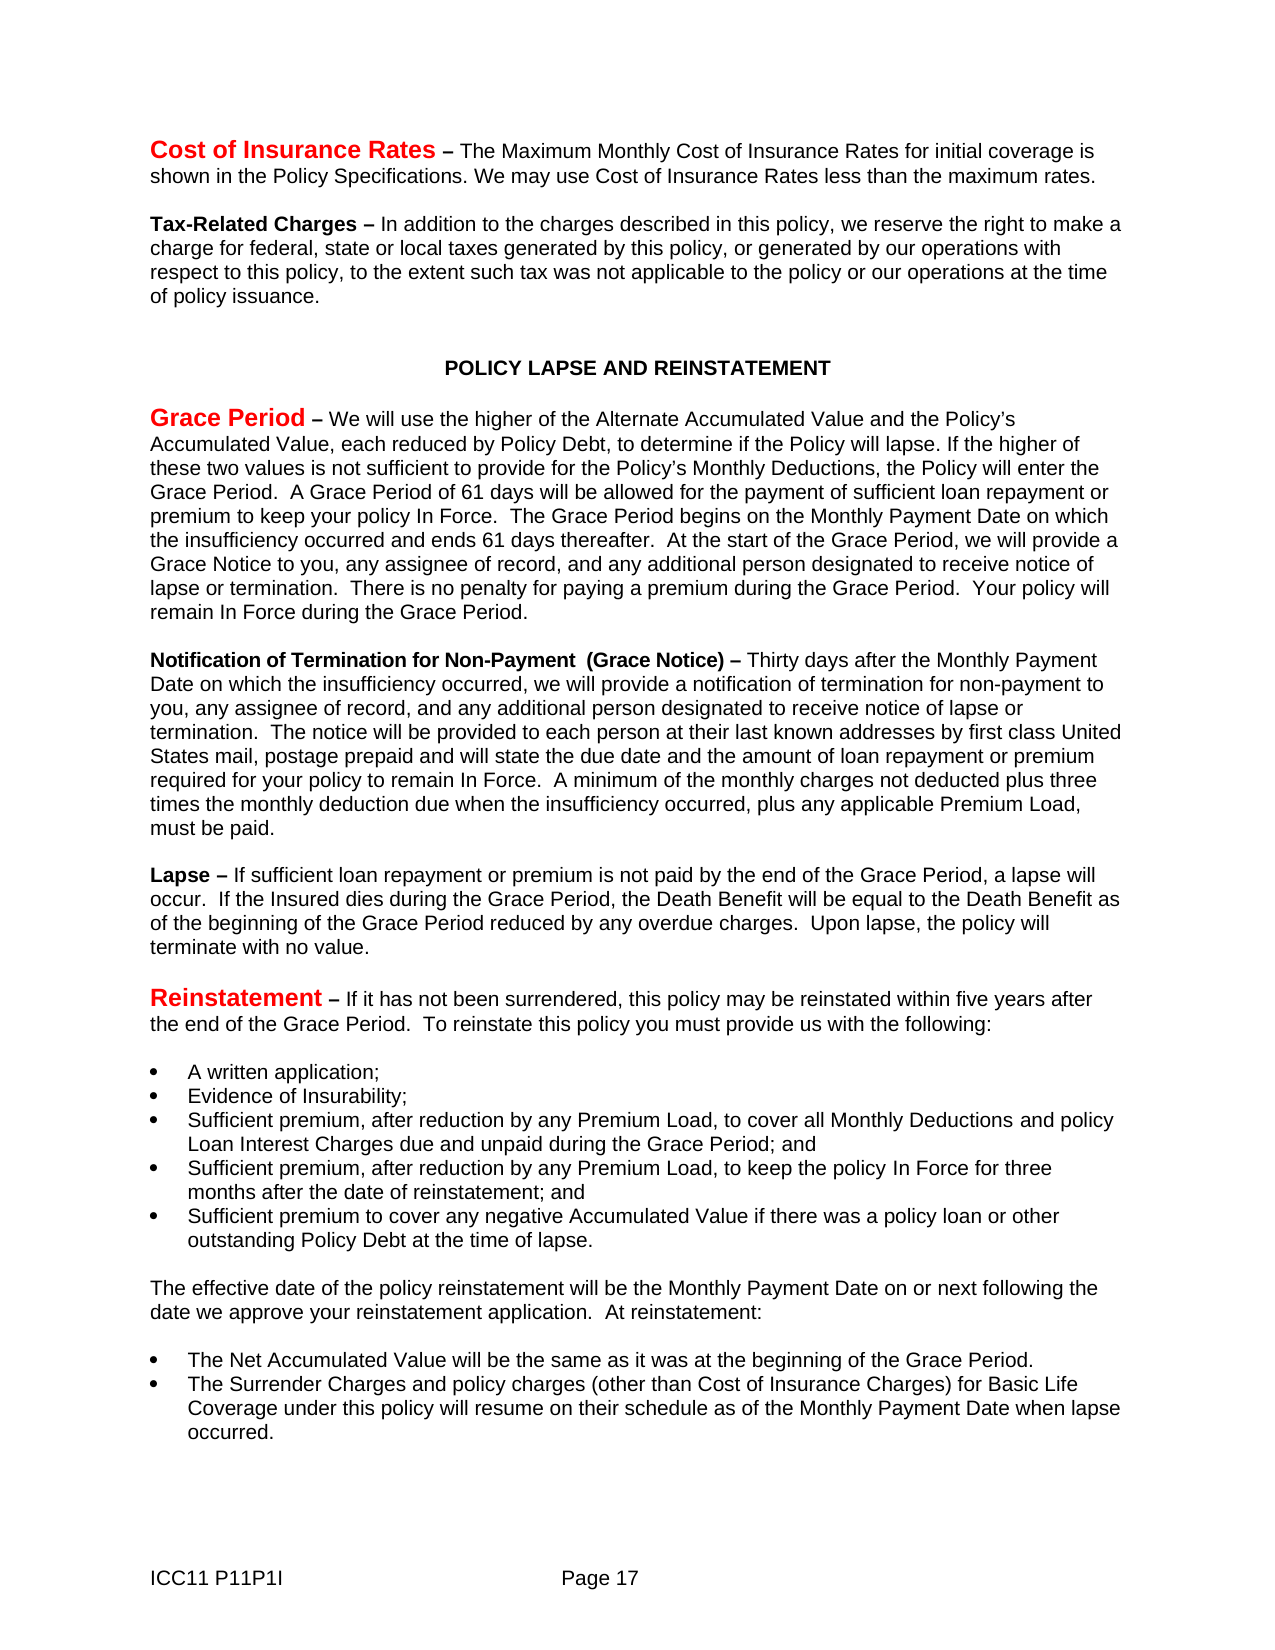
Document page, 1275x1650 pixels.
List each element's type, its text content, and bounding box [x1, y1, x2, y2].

subtitle POLICY LAPSE AND REINSTATEMENT [150, 355, 1125, 379]
text Notification of Termination for Non-Payment (Grace Notice) – Thirty days after the Monthly Payment Date on which the insufficiency occurred, we will provide a notification of termination for non-payment to you, any assignee of record, and any additional person designated to receive notice of lapse or termination. The notice will be provided to each person at their last known addresses by first class United States mail, postage prepaid and will state the due date and the amount of loan repayment or premium required for your policy to remain In Force. A minimum of the monthly charges not deducted plus three times the monthly deduction due when the insufficiency occurred, plus any applicable Premium Load, must be paid. [150, 648, 1125, 839]
list The Surrender Charges and policy charges (other than Cost of Insurance Charges) for Basic Life Coverage under this policy will resume on their schedule as of the Monthly Payment Date when lapse occurred. [150, 1372, 1125, 1444]
text Reinstatement – If it has not been surrendered, this policy may be reinstated within five years after the end of the Grace Period. To reinstate this policy you must provide us with the following: [150, 983, 1125, 1036]
text Lapse – If sufficient loan repayment or premium is not paid by the end of the Grace Period, a lapse will occur. If the Insured dies during the Grace Period, the Death Benefit will be equal to the Death Benefit as of the beginning of the Grace Period reduced by any overdue charges. Upon lapse, the policy will terminate with no value. [150, 863, 1125, 959]
text Cost of Insurance Rates – The Maximum Monthly Cost of Insurance Rates for initial coverage is shown in the Policy Specifications. We may use Cost of Insurance Rates less than the maximum rates. [150, 135, 1125, 188]
list The Net Accumulated Value will be the same as it was at the beginning of the Grace Period. [150, 1348, 1125, 1372]
list Evidence of Insurability; [150, 1084, 1125, 1108]
list Sufficient premium, after reduction by any Premium Load, to cover all Monthly Deductions and policy Loan Interest Charges due and unpaid during the Grace Period; and [150, 1108, 1125, 1156]
text The effective date of the policy reinstatement will be the Monthly Payment Date on or next following the date we approve your reinstatement application. At reinstatement: [150, 1276, 1125, 1324]
list Sufficient premium to cover any negative Accumulated Value if there was a policy loan or other outstanding Policy Debt at the time of lapse. [150, 1204, 1125, 1252]
list Sufficient premium, after reduction by any Premium Load, to keep the policy In Force for three months after the date of reinstatement; and [150, 1156, 1125, 1204]
list A written application; [150, 1060, 1125, 1084]
text Grace Period – We will use the higher of the Alternate Accumulated Value and the Policy’s Accumulated Value, each reduced by Policy Debt, to determine if the Policy will lapse. If the higher of these two values is not sufficient to provide for the Policy’s Monthly Deductions, the Policy will enter the Grace Period. A Grace Period of 61 days will be allowed for the payment of sufficient loan repayment or premium to keep your policy In Force. The Grace Period begins on the Monthly Payment Date on which the insufficiency occurred and ends 61 days thereafter. At the start of the Grace Period, we will provide a Grace Notice to you, any assignee of record, and any additional person designated to receive notice of lapse or termination. There is no penalty for paying a premium during the Grace Period. Your policy will remain In Force during the Grace Period. [150, 403, 1125, 624]
text Tax-Related Charges – In addition to the charges described in this policy, we reserve the right to make a charge for federal, state or local taxes generated by this policy, or generated by our operations with respect to this policy, to the extent such tax was not applicable to the policy or our operations at the time of policy issuance. [150, 212, 1125, 307]
